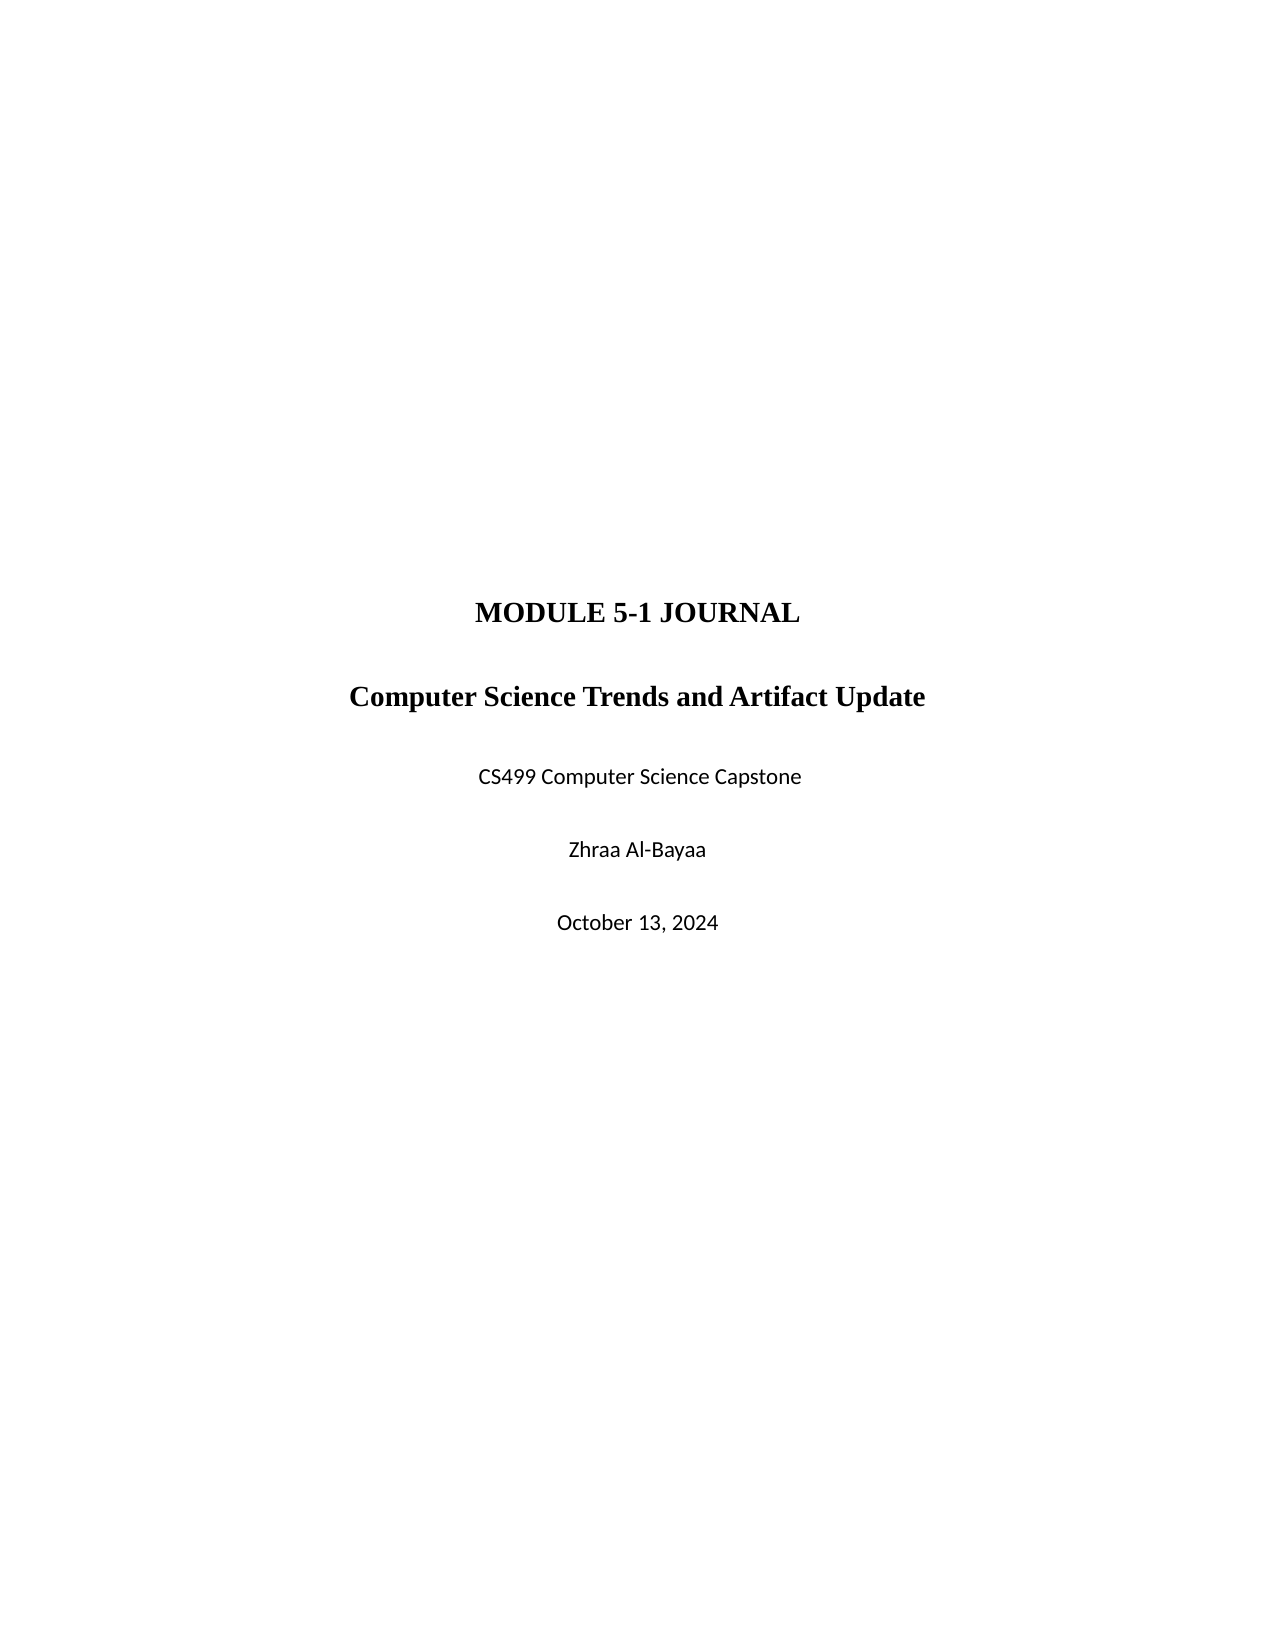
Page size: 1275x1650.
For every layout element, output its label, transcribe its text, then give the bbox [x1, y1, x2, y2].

text CS499 Computer Science Capstone [150, 762, 1125, 791]
text October 13, 2024 [150, 908, 1125, 936]
text Zhraa Al-Bayaa [150, 835, 1125, 863]
text MODULE 5-1 JOURNAL [150, 595, 1125, 628]
text Computer Science Trends and Artifact Update [150, 679, 1125, 712]
